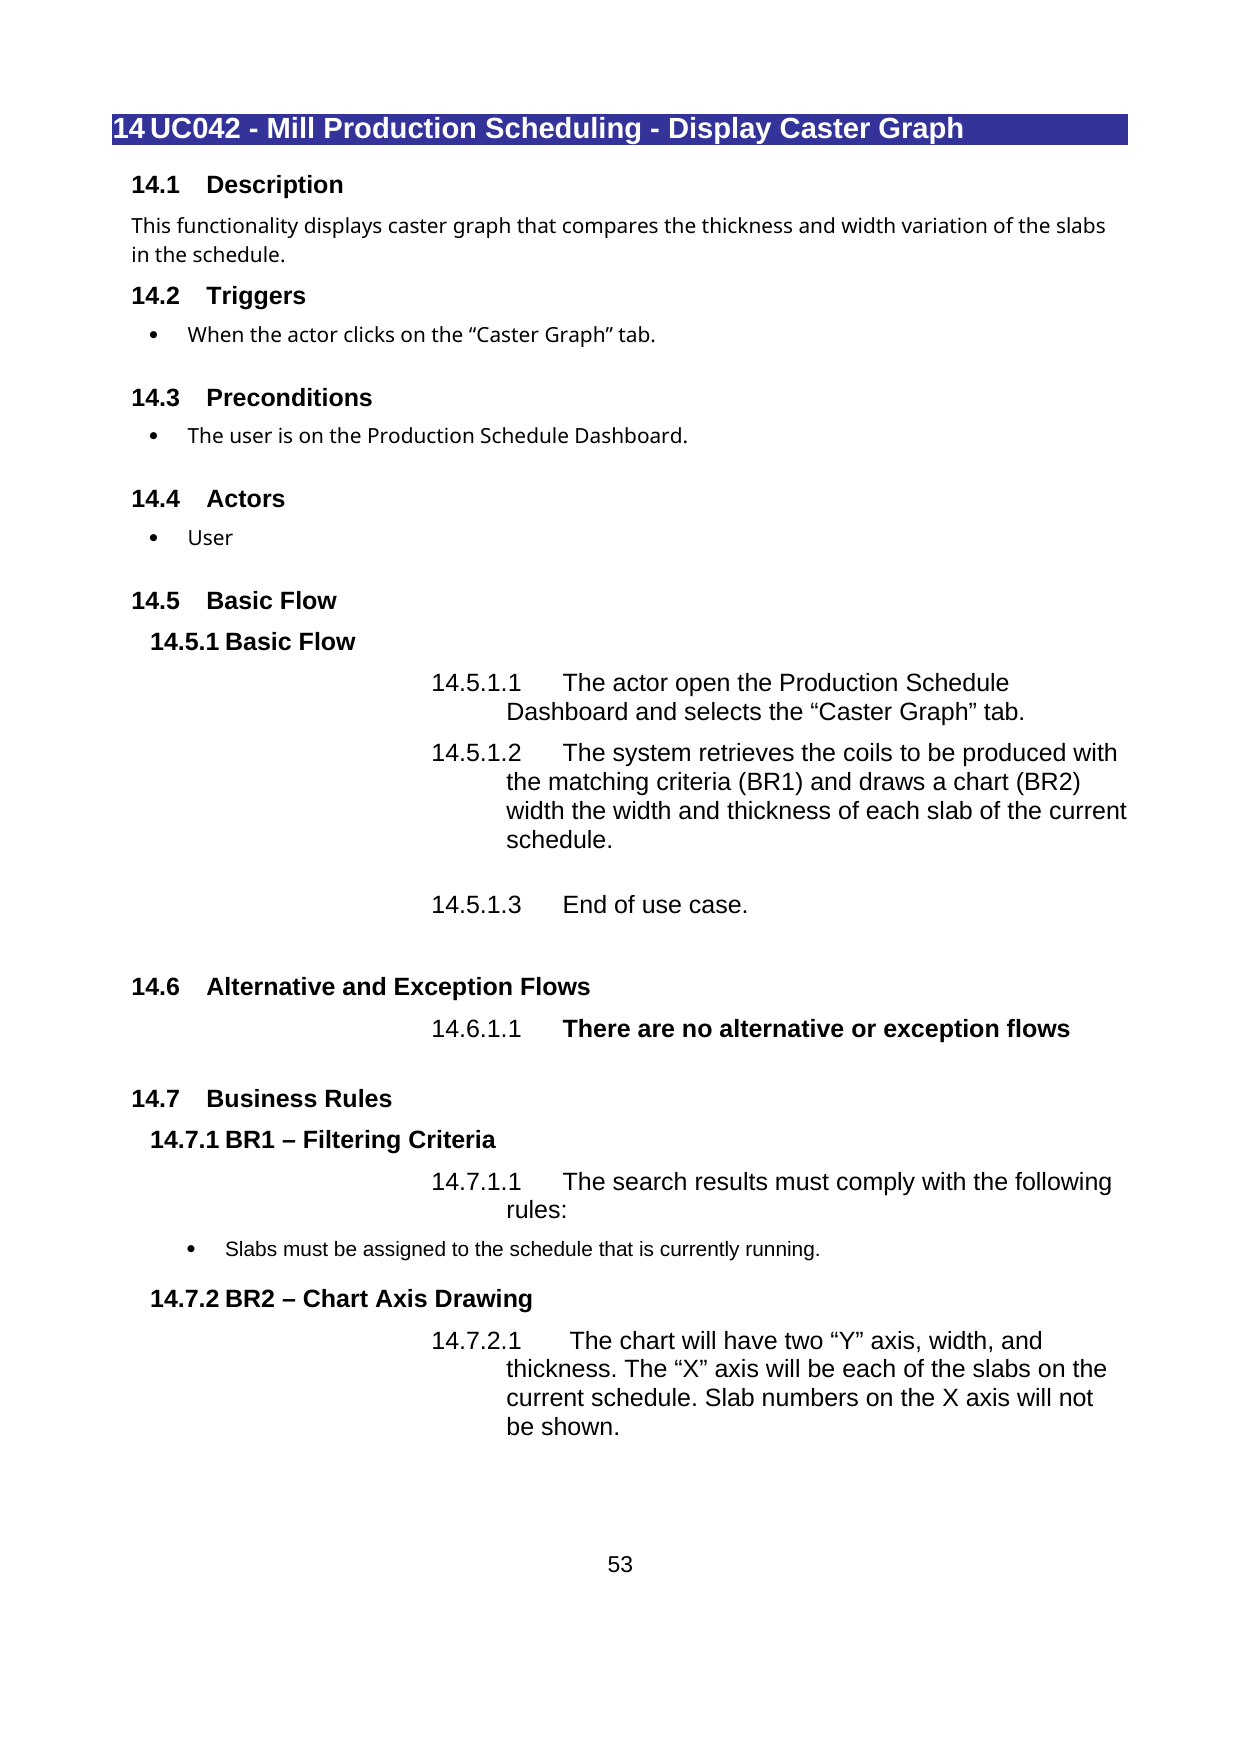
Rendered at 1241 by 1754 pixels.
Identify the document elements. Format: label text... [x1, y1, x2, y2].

subtitle Business Rules [112, 1084, 1123, 1113]
subtitle Alternative and Exception Flows [112, 972, 1123, 1001]
text This functionality displays caster graph that compares the thickness and width variation of the slabs in the schedule. [131, 211, 1128, 268]
subtitle There are no alternative or exception flows [431, 1013, 1128, 1042]
subtitle Triggers [112, 281, 1123, 309]
subtitle UC042 - Mill Production Scheduling - Display Caster Graph [112, 114, 1128, 145]
subtitle The actor open the Production Schedule Dashboard and selects the “Caster Graph” tab. [431, 668, 1128, 726]
list The user is on the Production Schedule Dashboard. [150, 424, 1128, 449]
subtitle The chart will have two “Y” axis, width, and thickness. The “X” axis will be each of the slabs on the current schedule. Slab numbers on the X axis will not be shown. [431, 1326, 1128, 1441]
list User [150, 525, 1128, 550]
subtitle Basic Flow [150, 627, 1123, 656]
subtitle Actors [112, 484, 1123, 513]
subtitle BR1 – Filtering Criteria [150, 1125, 1123, 1154]
list Slabs must be assigned to the schedule that is currently running. [187, 1236, 1128, 1261]
subtitle The system retrieves the coils to be produced with the matching criteria (BR1) and draws a chart (BR2) width the width and thickness of each slab of the current schedule. [431, 738, 1128, 853]
subtitle BR2 – Chart Axis Drawing [150, 1284, 1123, 1313]
subtitle Basic Flow [112, 586, 1123, 614]
subtitle Description [112, 170, 1123, 199]
subtitle End of use case. [431, 890, 1128, 918]
list When the actor clicks on the “Caster Graph” tab. [150, 322, 1128, 347]
subtitle Preconditions [112, 382, 1123, 411]
subtitle The search results must comply with the following rules: [431, 1166, 1128, 1224]
